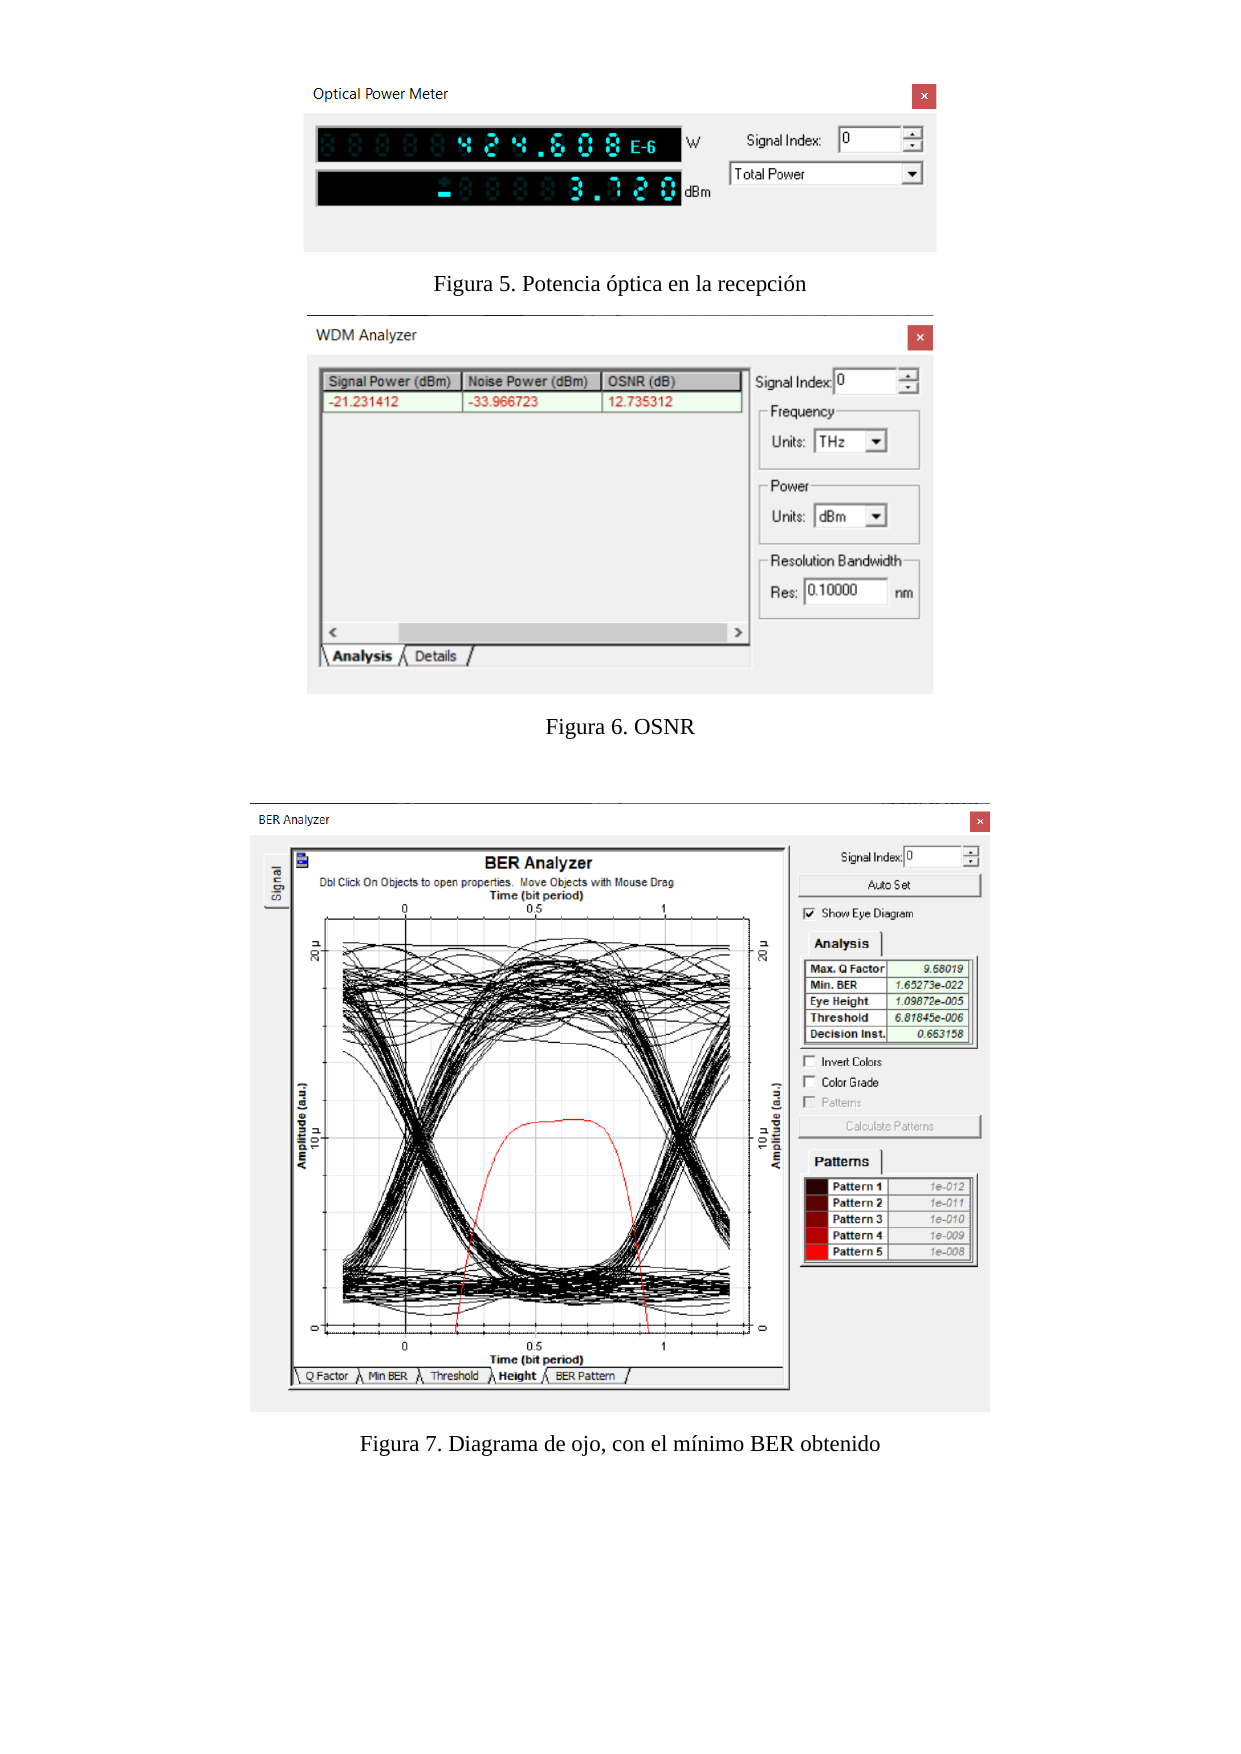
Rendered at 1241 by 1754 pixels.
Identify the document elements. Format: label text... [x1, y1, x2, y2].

picture [303, 75, 937, 252]
text Figura 6. OSNR [75, 713, 1165, 739]
picture [250, 803, 991, 1412]
picture [307, 315, 934, 694]
text Figura 5. Potencia óptica en la recepción [75, 271, 1165, 297]
text Figura 7. Diagrama de ojo, con el mínimo BER obtenido [75, 1431, 1165, 1457]
